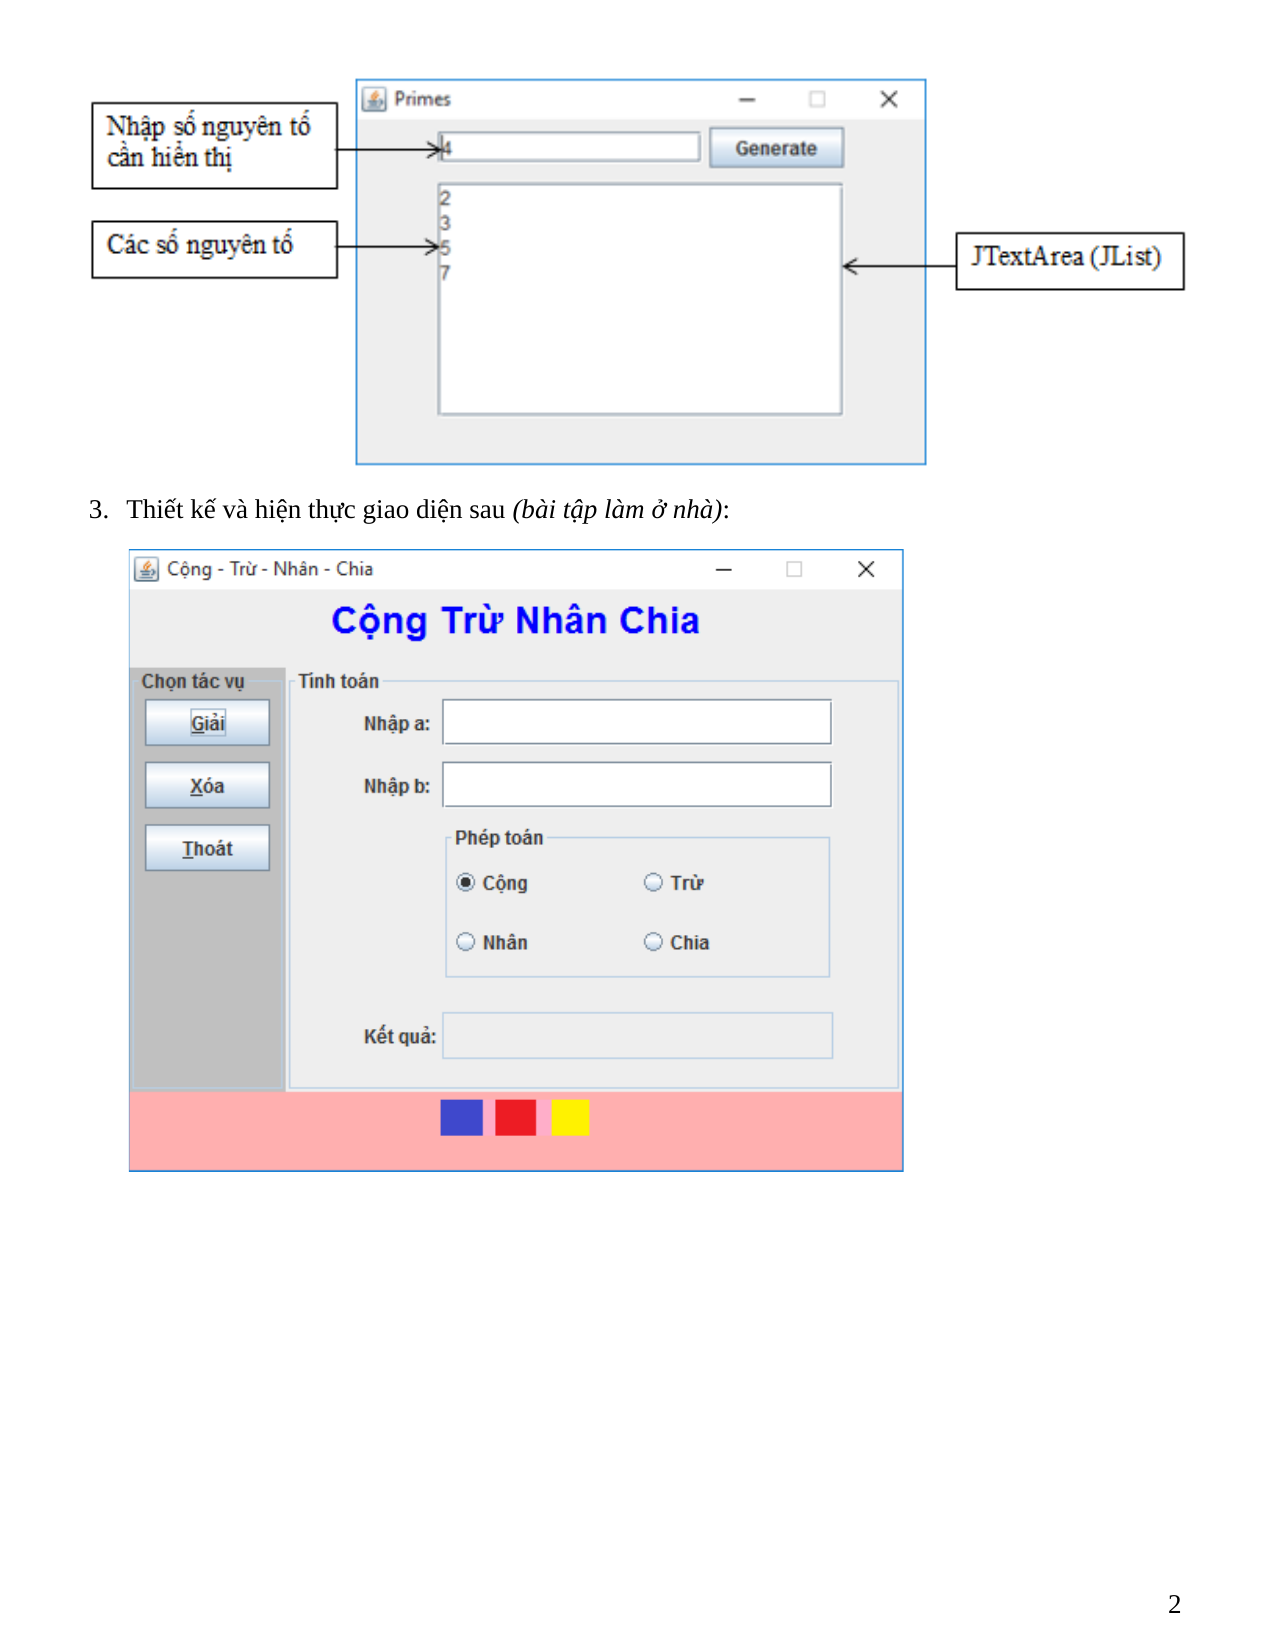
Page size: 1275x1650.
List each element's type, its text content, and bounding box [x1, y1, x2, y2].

list Thiết kế và hiện thực giao diện sau (bài tập làm ở nhà): [89, 485, 1181, 526]
picture [128, 549, 904, 1172]
picture [88, 56, 1194, 485]
